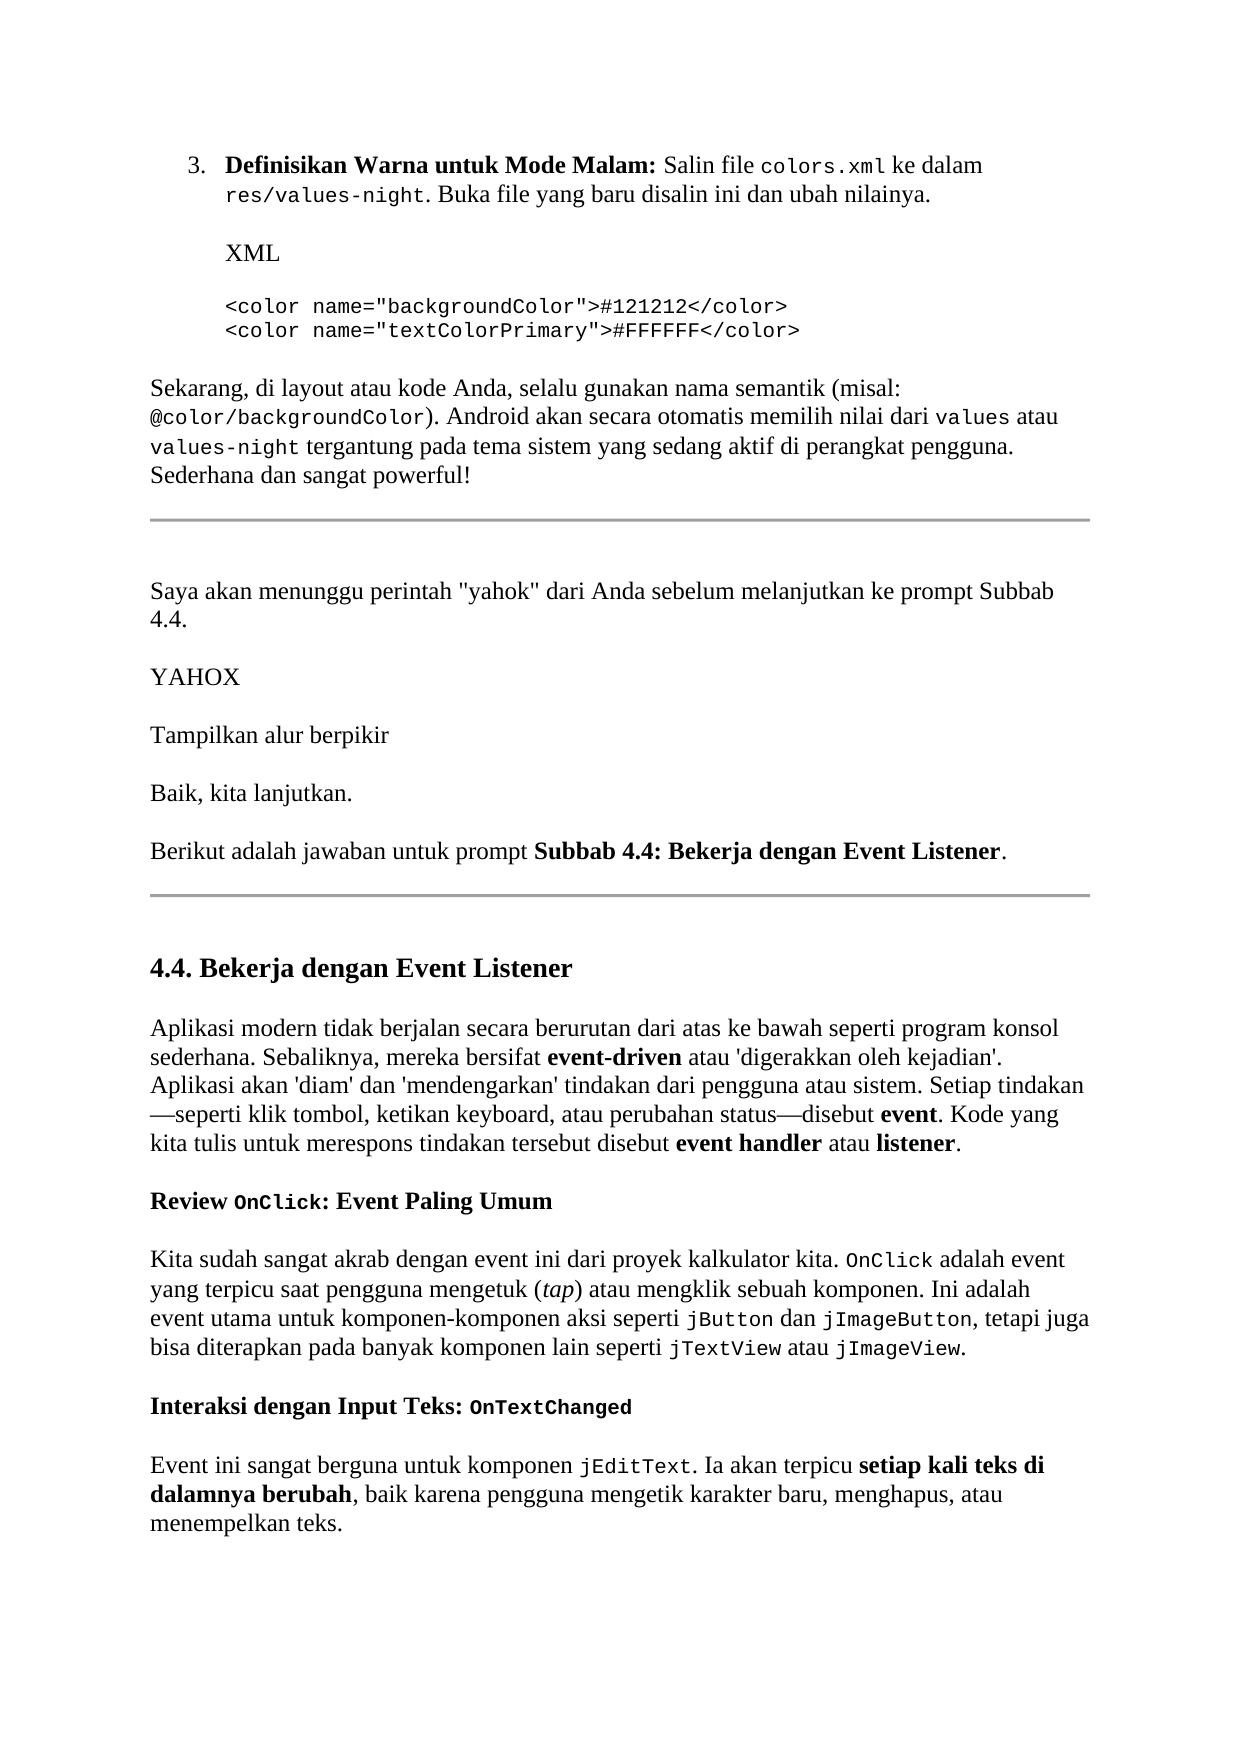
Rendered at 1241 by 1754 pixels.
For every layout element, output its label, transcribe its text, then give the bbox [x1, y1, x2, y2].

text 4.4. Bekerja dengan Event Listener [150, 951, 1090, 984]
text <color name="backgroundColor">#121212</color> [225, 296, 1090, 320]
text XML [225, 238, 1090, 267]
text Baik, kita lanjutkan. [150, 778, 1090, 807]
text Review OnClick: Event Paling Umum [150, 1186, 1090, 1215]
list Definisikan Warna untuk Mode Malam: Salin file colors.xml ke dalam res/values-night. Buka file yang baru disalin ini dan ubah nilainya. [187, 150, 1090, 209]
text YAHOX [150, 662, 1090, 691]
text Berikut adalah jawaban untuk prompt Subbab 4.4: Bekerja dengan Event Listener. [150, 836, 1090, 865]
text Saya akan menunggu perintah "yahok" dari Anda sebelum melanjutkan ke prompt Subbab 4.4. [150, 576, 1090, 633]
text Tampilkan alur berpikir [150, 720, 1090, 749]
text Sekarang, di layout atau kode Anda, selalu gunakan nama semantik (misal: @color/backgroundColor). Android akan secara otomatis memilih nilai dari values atau values-night tergantung pada tema sistem yang sedang aktif di perangkat pengguna. Sederhana dan sangat powerful! [150, 373, 1090, 489]
text Interaksi dengan Input Teks: OnTextChanged [150, 1391, 1090, 1421]
text <color name="textColorPrimary">#FFFFFF</color> [225, 320, 1090, 343]
text Kita sudah sangat akrab dengan event ini dari proyek kalkulator kita. OnClick adalah event yang terpicu saat pengguna mengetuk (tap) atau mengklik sebuah komponen. Ini adalah event utama untuk komponen-komponen aksi seperti jButton dan jImageButton, tetapi juga bisa diterapkan pada banyak komponen lain seperti jTextView atau jImageView. [150, 1244, 1090, 1362]
text Aplikasi modern tidak berjalan secara berurutan dari atas ke bawah seperti program konsol sederhana. Sebaliknya, mereka bersifat event-driven atau 'digerakkan oleh kejadian'. Aplikasi akan 'diam' dan 'mendengarkan' tindakan dari pengguna atau sistem. Setiap tindakan—seperti klik tombol, ketikan keyboard, atau perubahan status—disebut event. Kode yang kita tulis untuk merespons tindakan tersebut disebut event handler atau listener. [150, 1013, 1090, 1157]
text Event ini sangat berguna untuk komponen jEditText. Ia akan terpicu setiap kali teks di dalamnya berubah, baik karena pengguna mengetik karakter baru, menghapus, atau menempelkan teks. [150, 1450, 1090, 1537]
